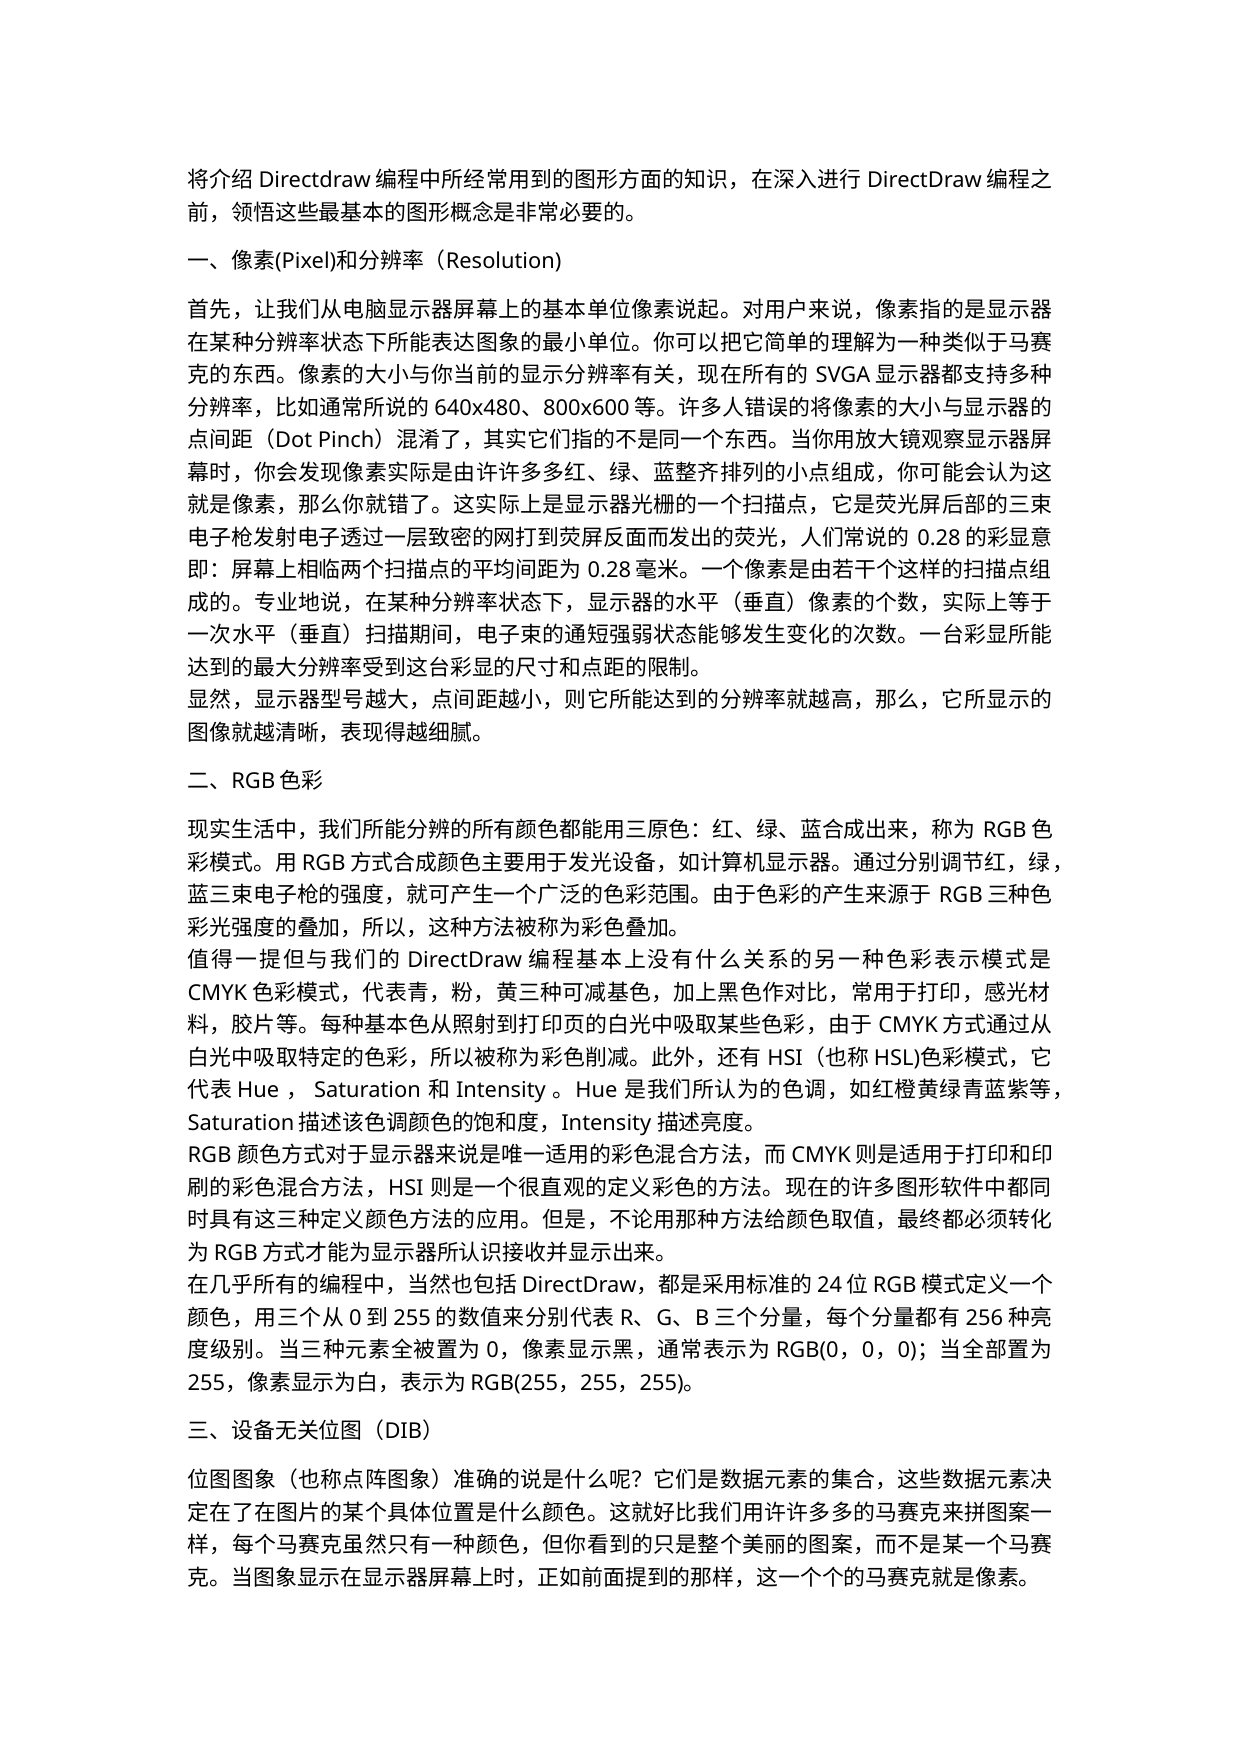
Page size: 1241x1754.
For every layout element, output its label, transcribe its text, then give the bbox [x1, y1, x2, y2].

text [187, 162, 1053, 227]
text 首先，让我们从电脑显示器屏幕上的基本单位像素说起。对用户来说，像素指的是显示器在某种分辨率状态下所能表达图象的最小单位。你可以把它简单的理解为一种类似于马赛克的东西。像素的大小与你当前的显示分辨率有关，现在所有的SVGA显示器都支持多种分辨率，比如通常所说的640x480、800x600等。许多人错误的将像素的大小与显示器的点间距（Dot Pinch）混淆了，其实它们指的不是同一个东西。当你用放大镜观察显示器屏幕时，你会发现像素实际是由许许多多红、绿、蓝整齐排列的小点组成，你可能会认为这就是像素，那么你就错了。这实际上是显示器光栅的一个扫描点，它是荧光屏后部的三束电子枪发射电子透过一层致密的网打到荧屏反面而发出的荧光，人们常说的0.28的彩显意即：屏幕上相临两个扫描点的平均间距为0.28毫米。一个像素是由若干个这样的扫描点组成的。专业地说，在某种分辨率状态下，显示器的水平（垂直）像素的个数，实际上等于一次水平（垂直）扫描期间，电子束的通短强弱状态能够发生变化的次数。一台彩显所能达到的最大分辨率受到这台彩显的尺寸和点距的限制。 [187, 292, 1053, 682]
text 二、RGB色彩 [187, 763, 1053, 796]
text 一、像素(Pixel)和分辨率（Resolution) [187, 243, 1053, 276]
text 值得一提但与我们的DirectDraw编程基本上没有什么关系的另一种色彩表示模式是CMYK色彩模式，代表青，粉，黄三种可减基色，加上黑色作对比，常用于打印，感光材料，胶片等。每种基本色从照射到打印页的白光中吸取某些色彩，由于CMYK方式通过从白光中吸取特定的色彩，所以被称为彩色削减。此外，还有HSI（也称HSL)色彩模式，它代表Hue ， Saturation 和 Intensity 。Hue 是我们所认为的色调，如红橙黄绿青蓝紫等，Saturation描述该色调颜色的饱和度，Intensity 描述亮度。 [187, 942, 1053, 1137]
text 三、设备无关位图（DIB） [187, 1413, 1053, 1446]
text 显然，显示器型号越大，点间距越小，则它所能达到的分辨率就越高，那么，它所显示的图像就越清晰，表现得越细腻。 [187, 682, 1053, 747]
text RGB 颜色方式对于显示器来说是唯一适用的彩色混合方法，而CMYK则是适用于打印和印刷的彩色混合方法，HSI 则是一个很直观的定义彩色的方法。现在的许多图形软件中都同时具有这三种定义颜色方法的应用。但是，不论用那种方法给颜色取值，最终都必须转化为RGB方式才能为显示器所认识接收并显示出来。 [187, 1137, 1053, 1267]
text 现实生活中，我们所能分辨的所有颜色都能用三原色：红、绿、蓝合成出来，称为RGB色彩模式。用RGB方式合成颜色主要用于发光设备，如计算机显示器。通过分别调节红，绿，蓝三束电子枪的强度，就可产生一个广泛的色彩范围。由于色彩的产生来源于RGB三种色彩光强度的叠加，所以，这种方法被称为彩色叠加。 [187, 812, 1053, 942]
text 位图图象（也称点阵图象）准确的说是什么呢？它们是数据元素的集合，这些数据元素决定在了在图片的某个具体位置是什么颜色。这就好比我们用许许多多的马赛克来拼图案一样，每个马赛克虽然只有一种颜色，但你看到的只是整个美丽的图案，而不是某一个马赛克。当图象显示在显示器屏幕上时，正如前面提到的那样，这一个个的马赛克就是像素。 [187, 1462, 1053, 1592]
text 在几乎所有的编程中，当然也包括DirectDraw，都是采用标准的24位RGB模式定义一个颜色，用三个从0到255的数值来分别代表R、G、B三个分量，每个分量都有256种亮度级别。当三种元素全被置为0，像素显示黑，通常表示为RGB(0，0，0)；当全部置为255，像素显示为白，表示为RGB(255，255，255)。 [187, 1267, 1053, 1397]
